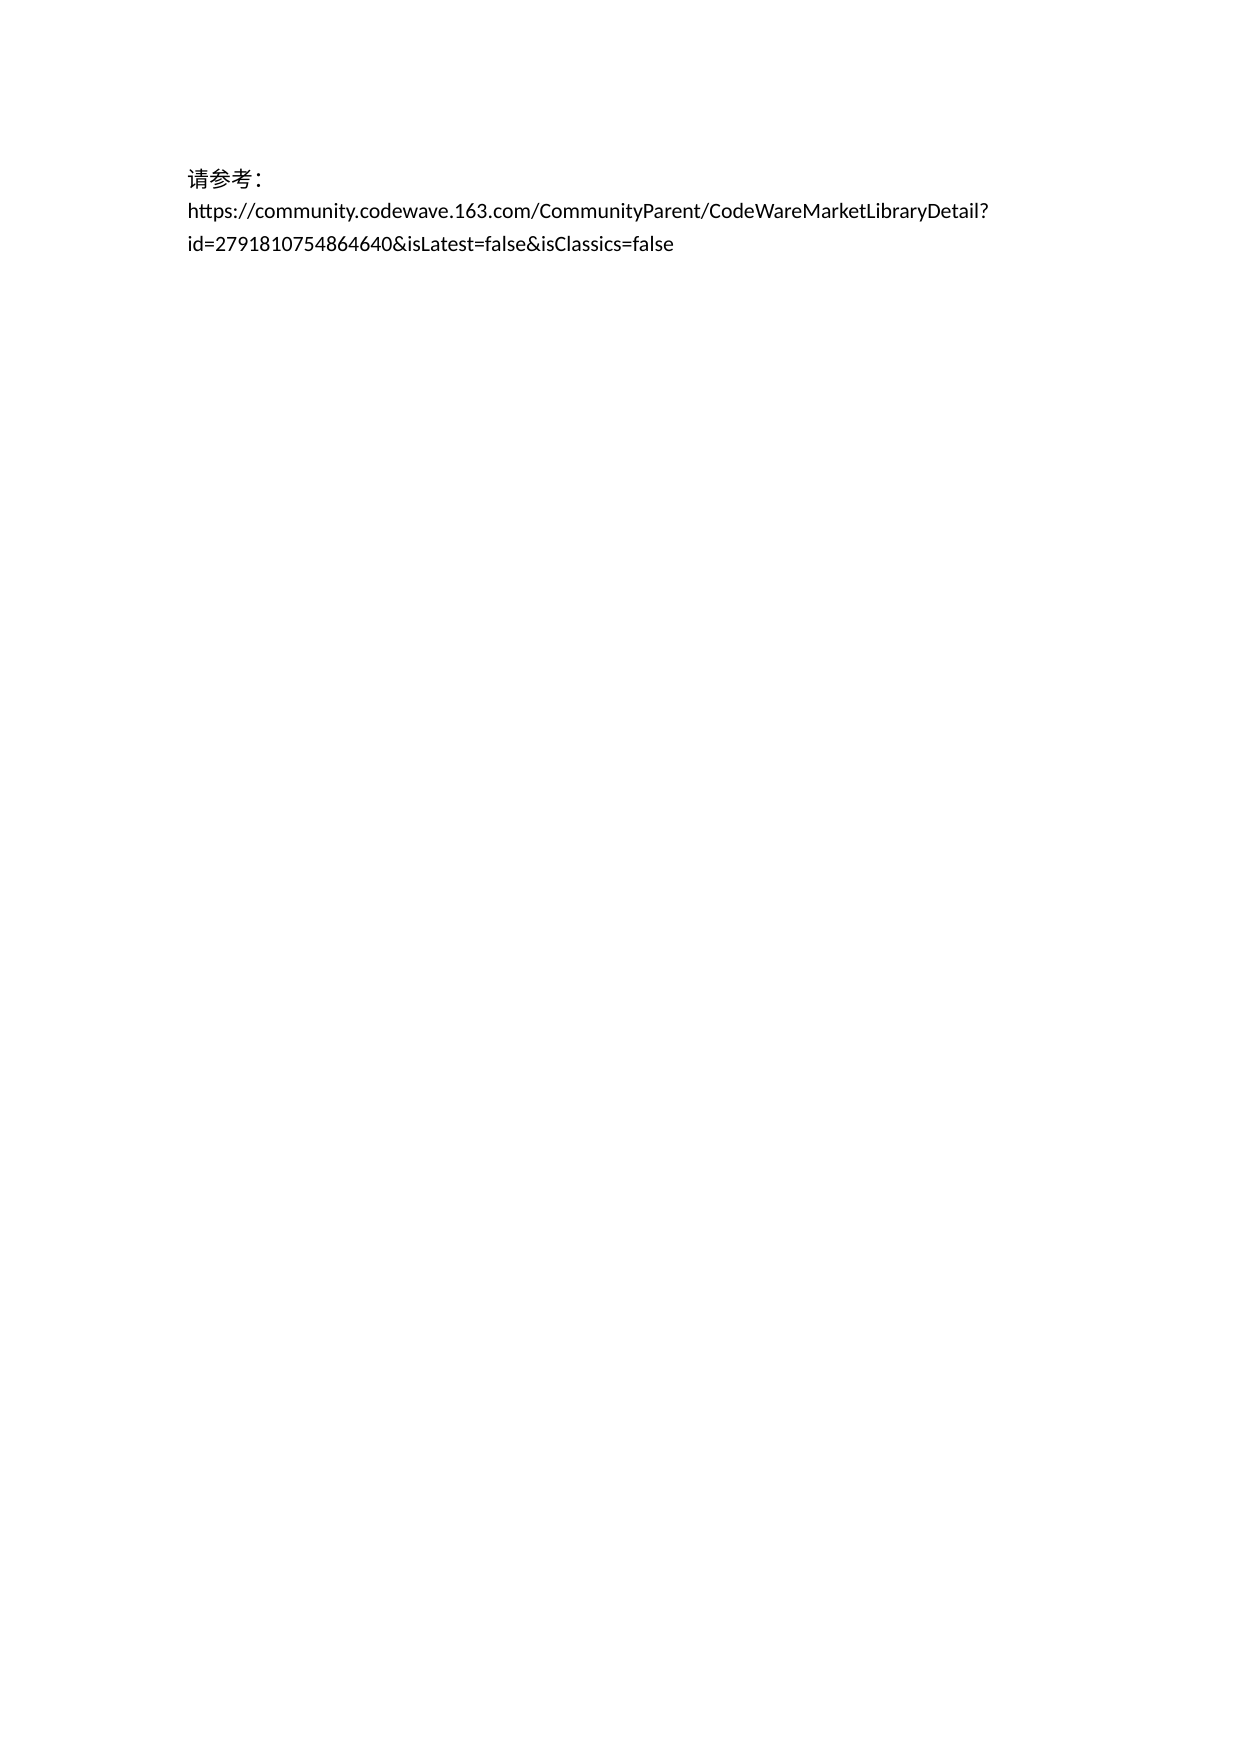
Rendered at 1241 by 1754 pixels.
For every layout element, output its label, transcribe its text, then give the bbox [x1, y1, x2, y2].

text 请参考： [187, 162, 1053, 194]
text https://community.codewave.163.com/CommunityParent/CodeWareMarketLibraryDetail?id=2791810754864640&isLatest=false&isClassics=false [187, 194, 1053, 259]
